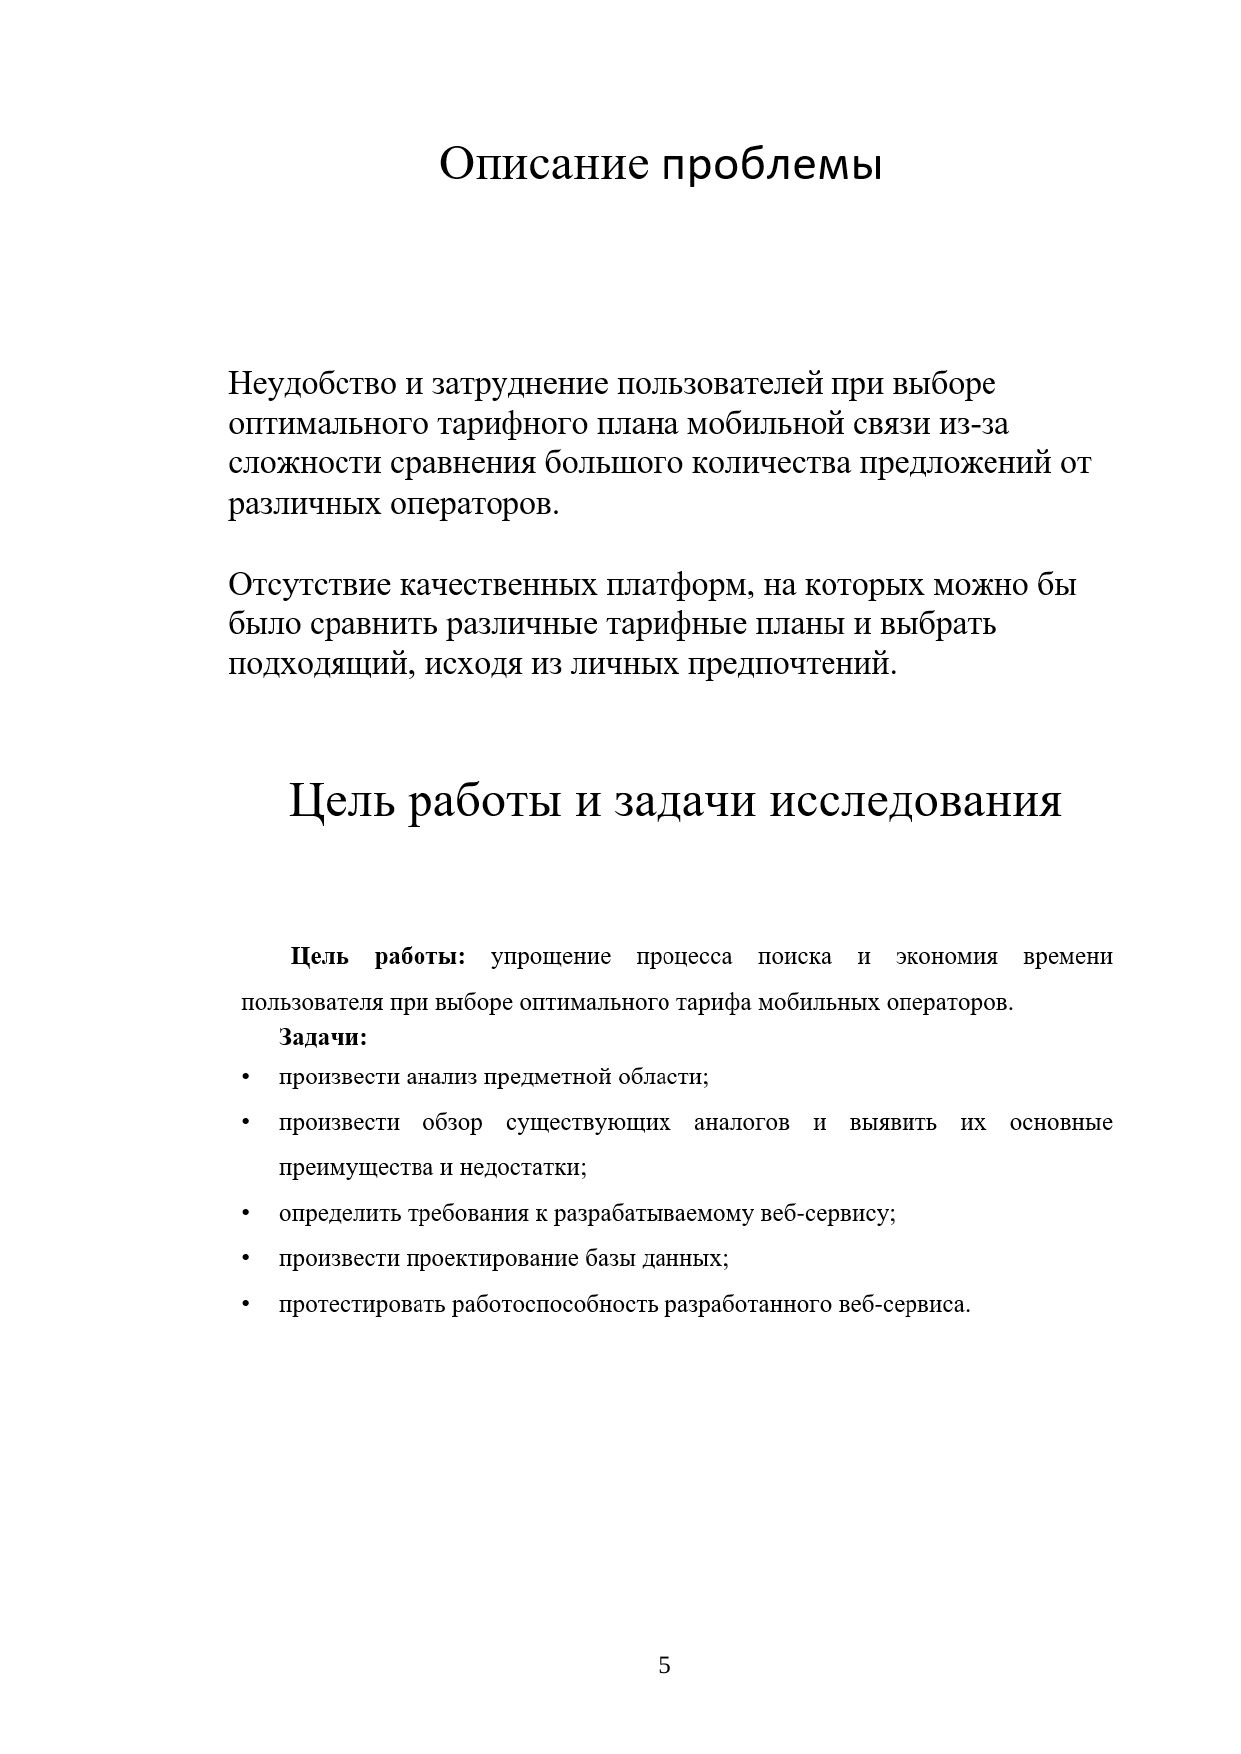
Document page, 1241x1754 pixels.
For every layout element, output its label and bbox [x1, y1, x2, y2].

picture [177, 118, 1152, 1403]
